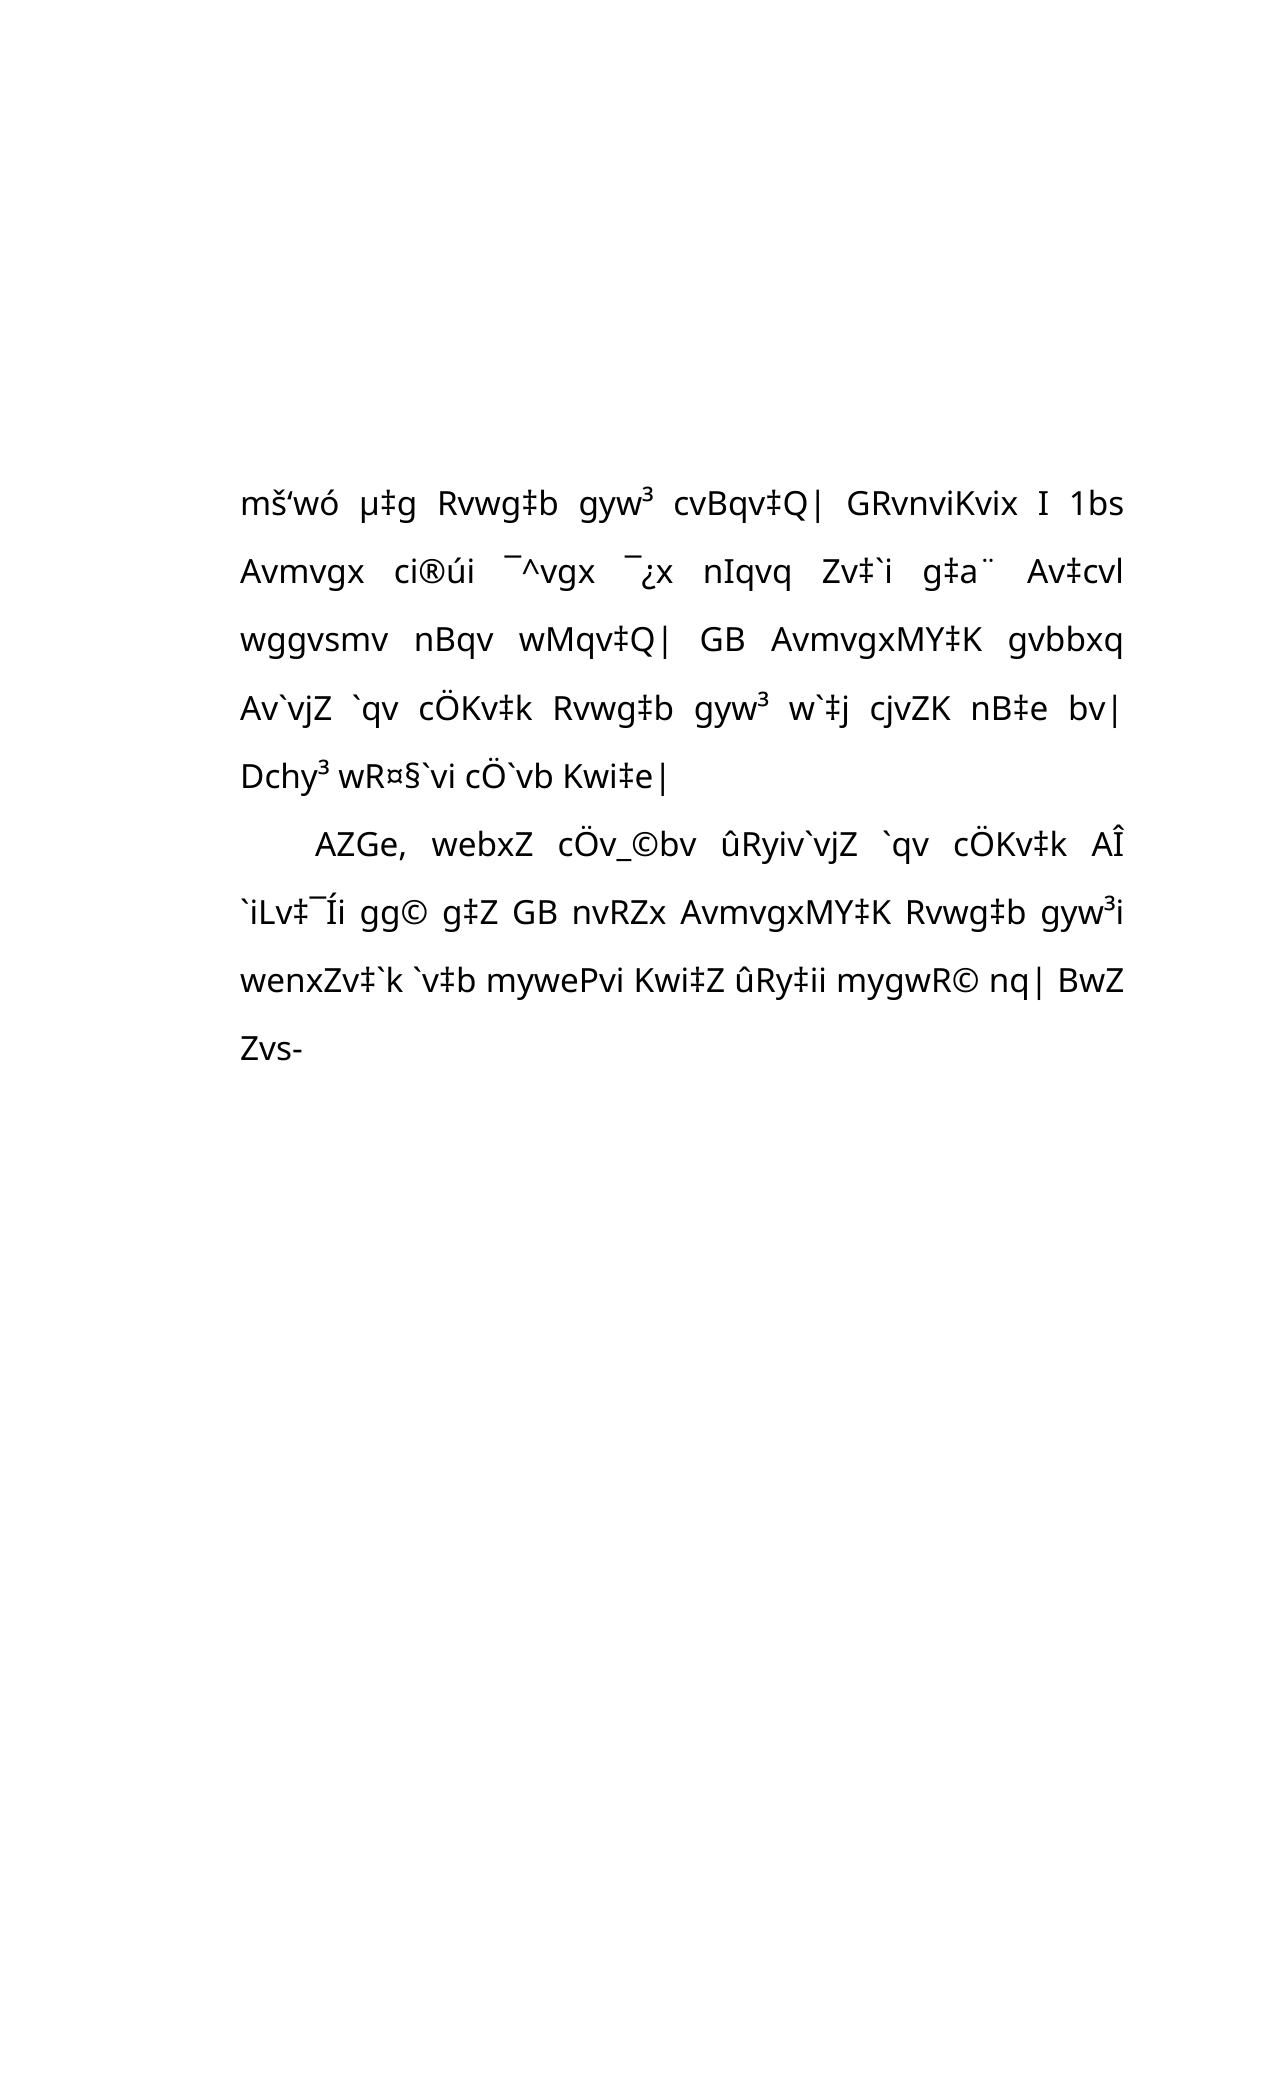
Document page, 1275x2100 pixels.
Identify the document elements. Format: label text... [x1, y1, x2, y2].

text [240, 480, 1125, 798]
text AZGe, webxZ cÖv_©bv ûRyiv`vjZ `qv cÖKv‡k AÎ `iLv‡¯Íi gg© g‡Z GB nvRZx AvmvgxMY‡K Rvwg‡b gyw³i wenxZv‡`k `v‡b mywePvi Kwi‡Z ûRy‡ii mygwR© nq| BwZ Zvs- [240, 821, 1125, 1070]
